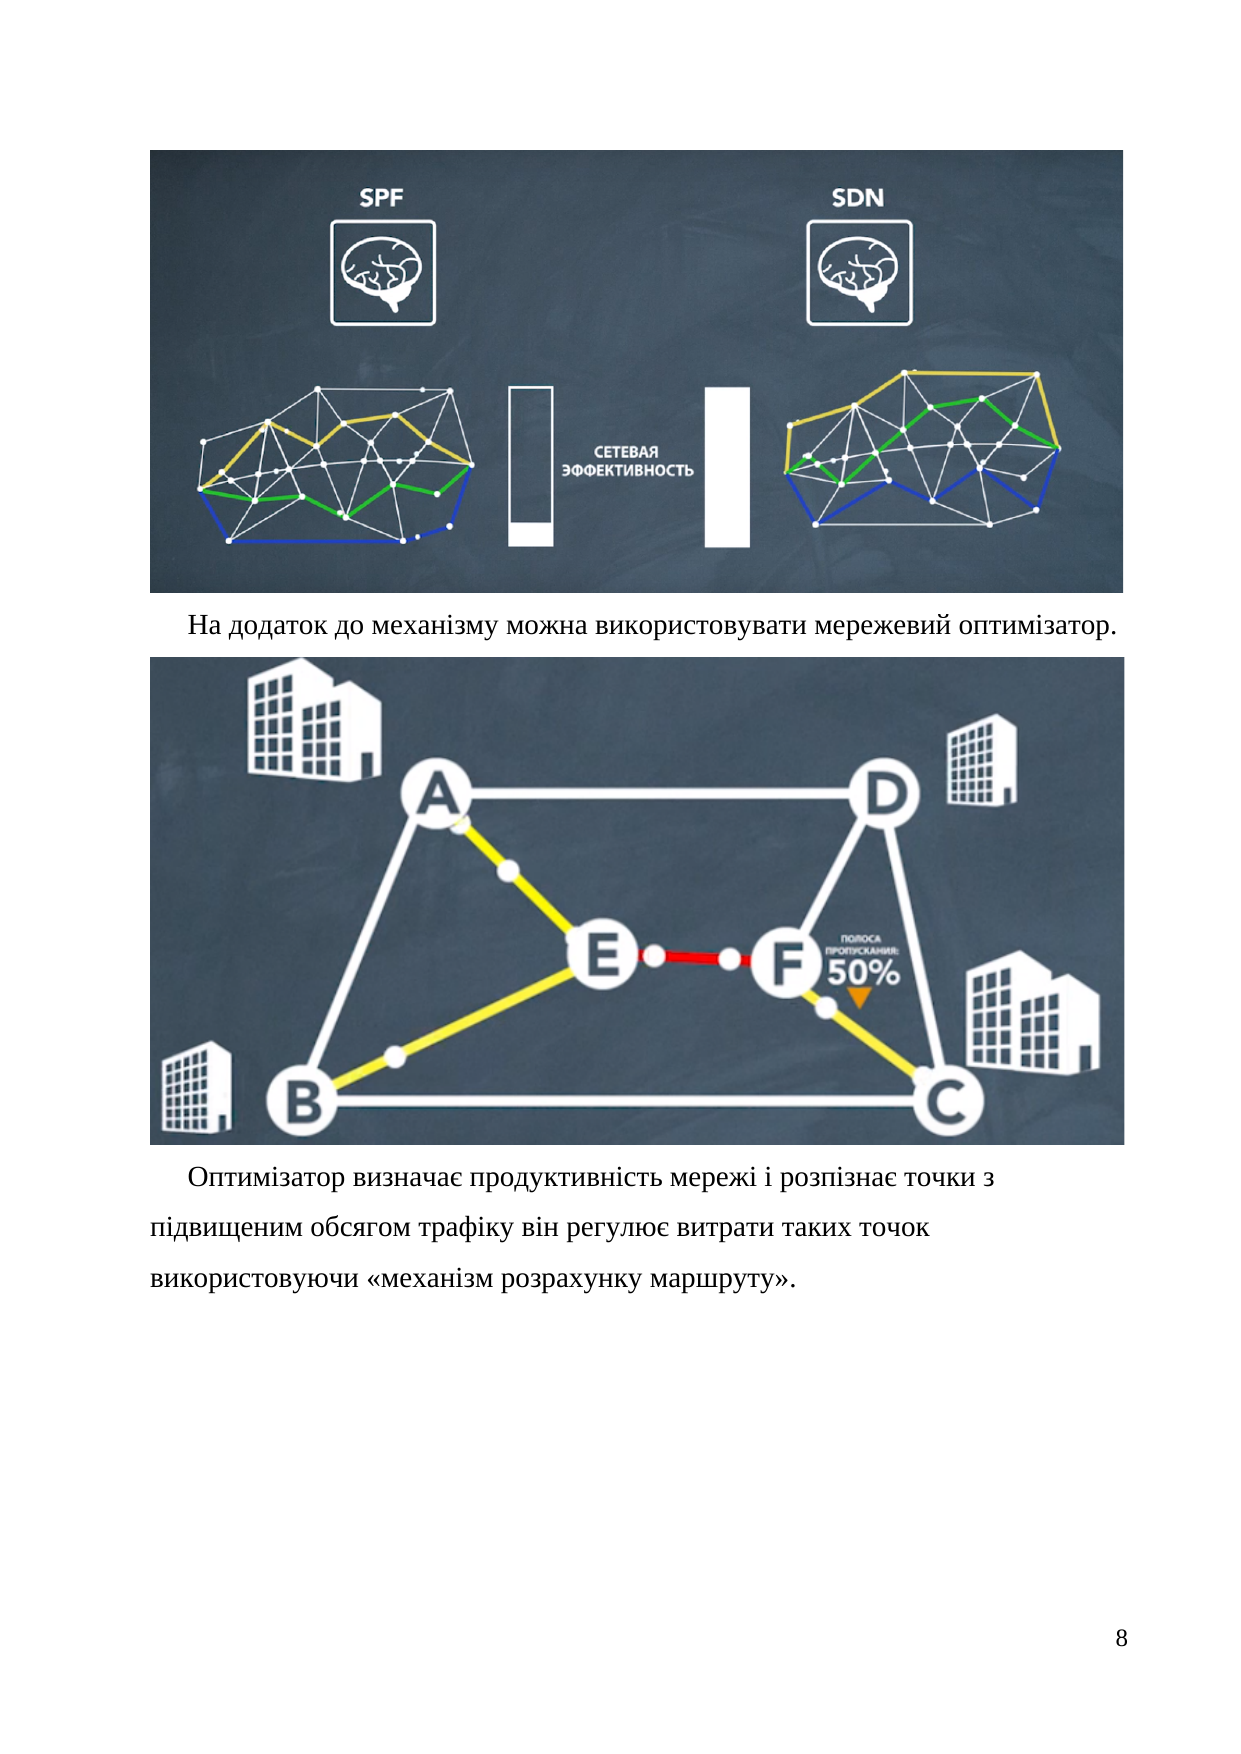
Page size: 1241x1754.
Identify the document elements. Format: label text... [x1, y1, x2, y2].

picture [150, 657, 1125, 1145]
text Оптимізатор визначає продуктивність мережі і розпізнає точки з підвищеним обсягом трафіку він регулює витрати таких точок використовуючи «механізм розрахунку маршруту». [150, 1159, 1128, 1293]
picture [150, 150, 1124, 593]
text На додаток до механізму можна використовувати мережевий оптимізатор. [150, 607, 1128, 641]
